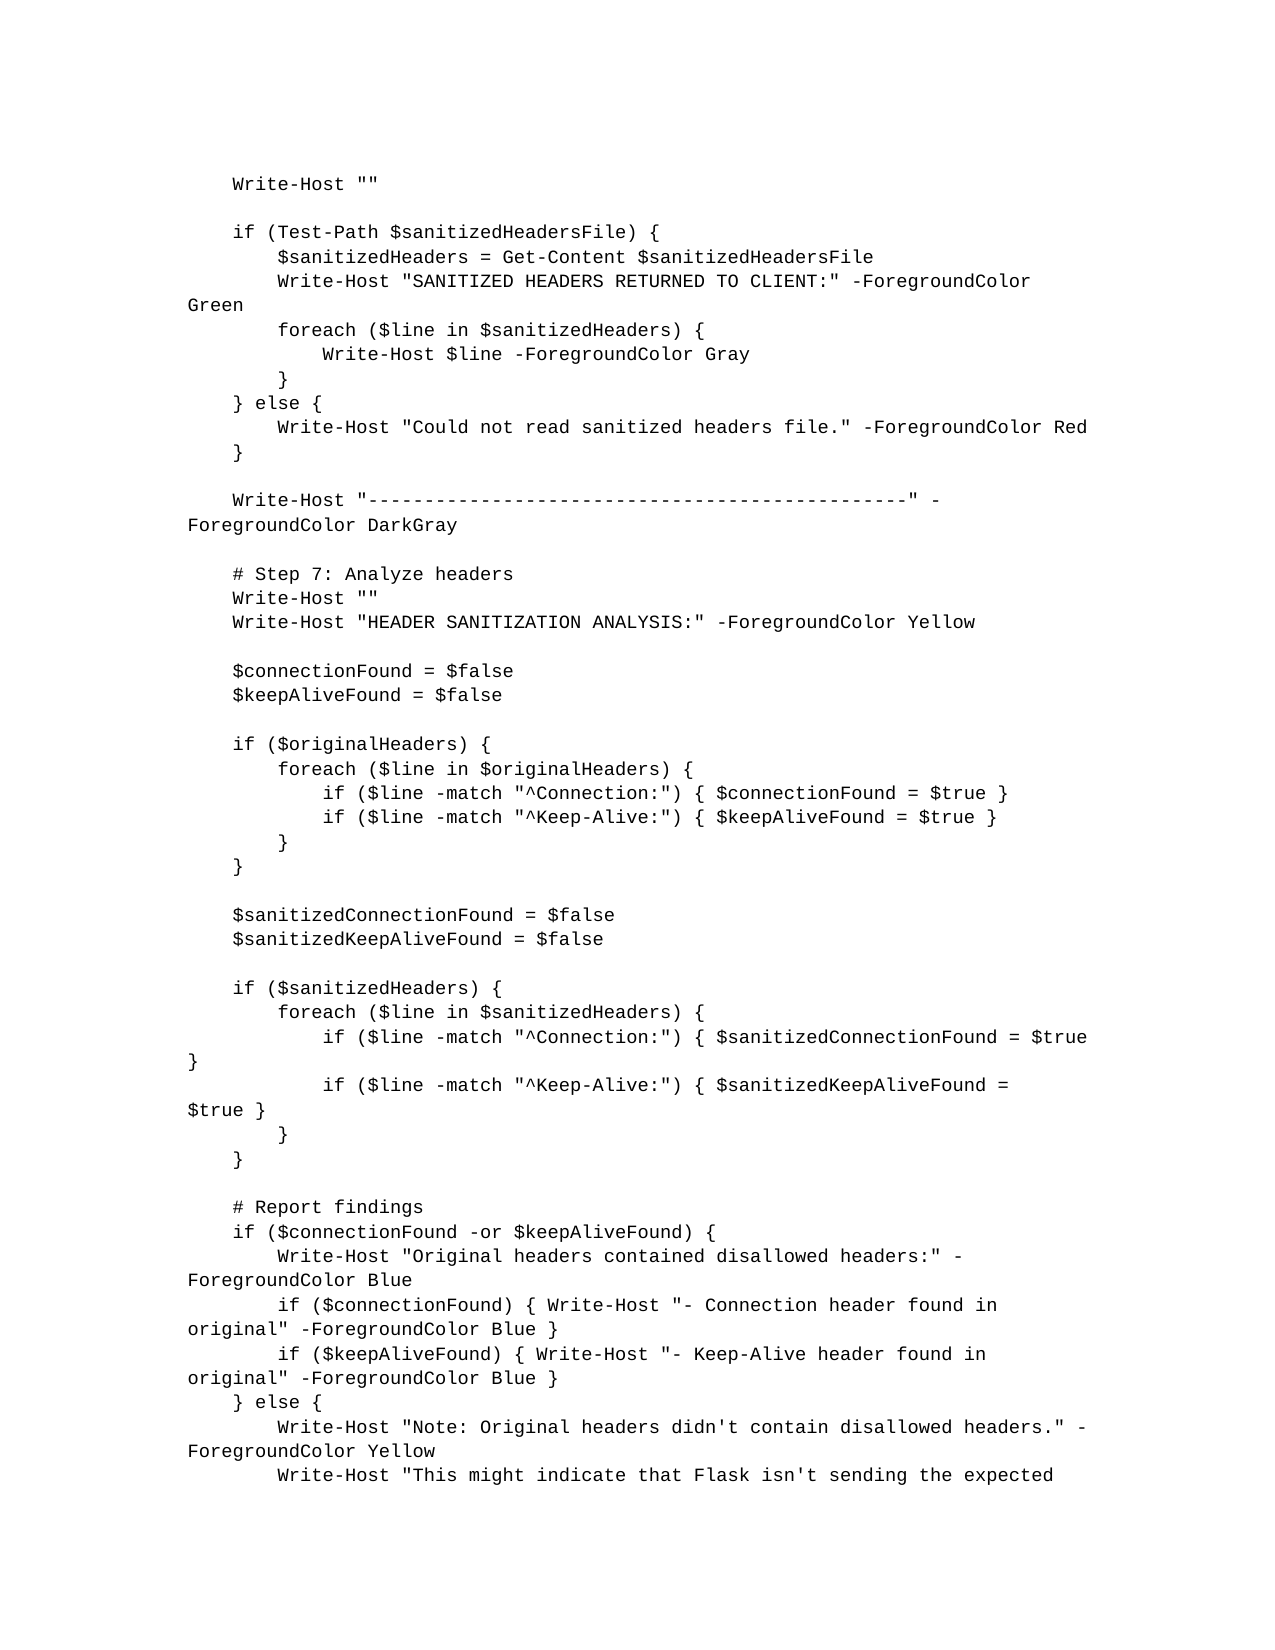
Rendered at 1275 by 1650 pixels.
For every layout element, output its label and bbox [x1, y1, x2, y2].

text [187, 150, 1087, 1487]
